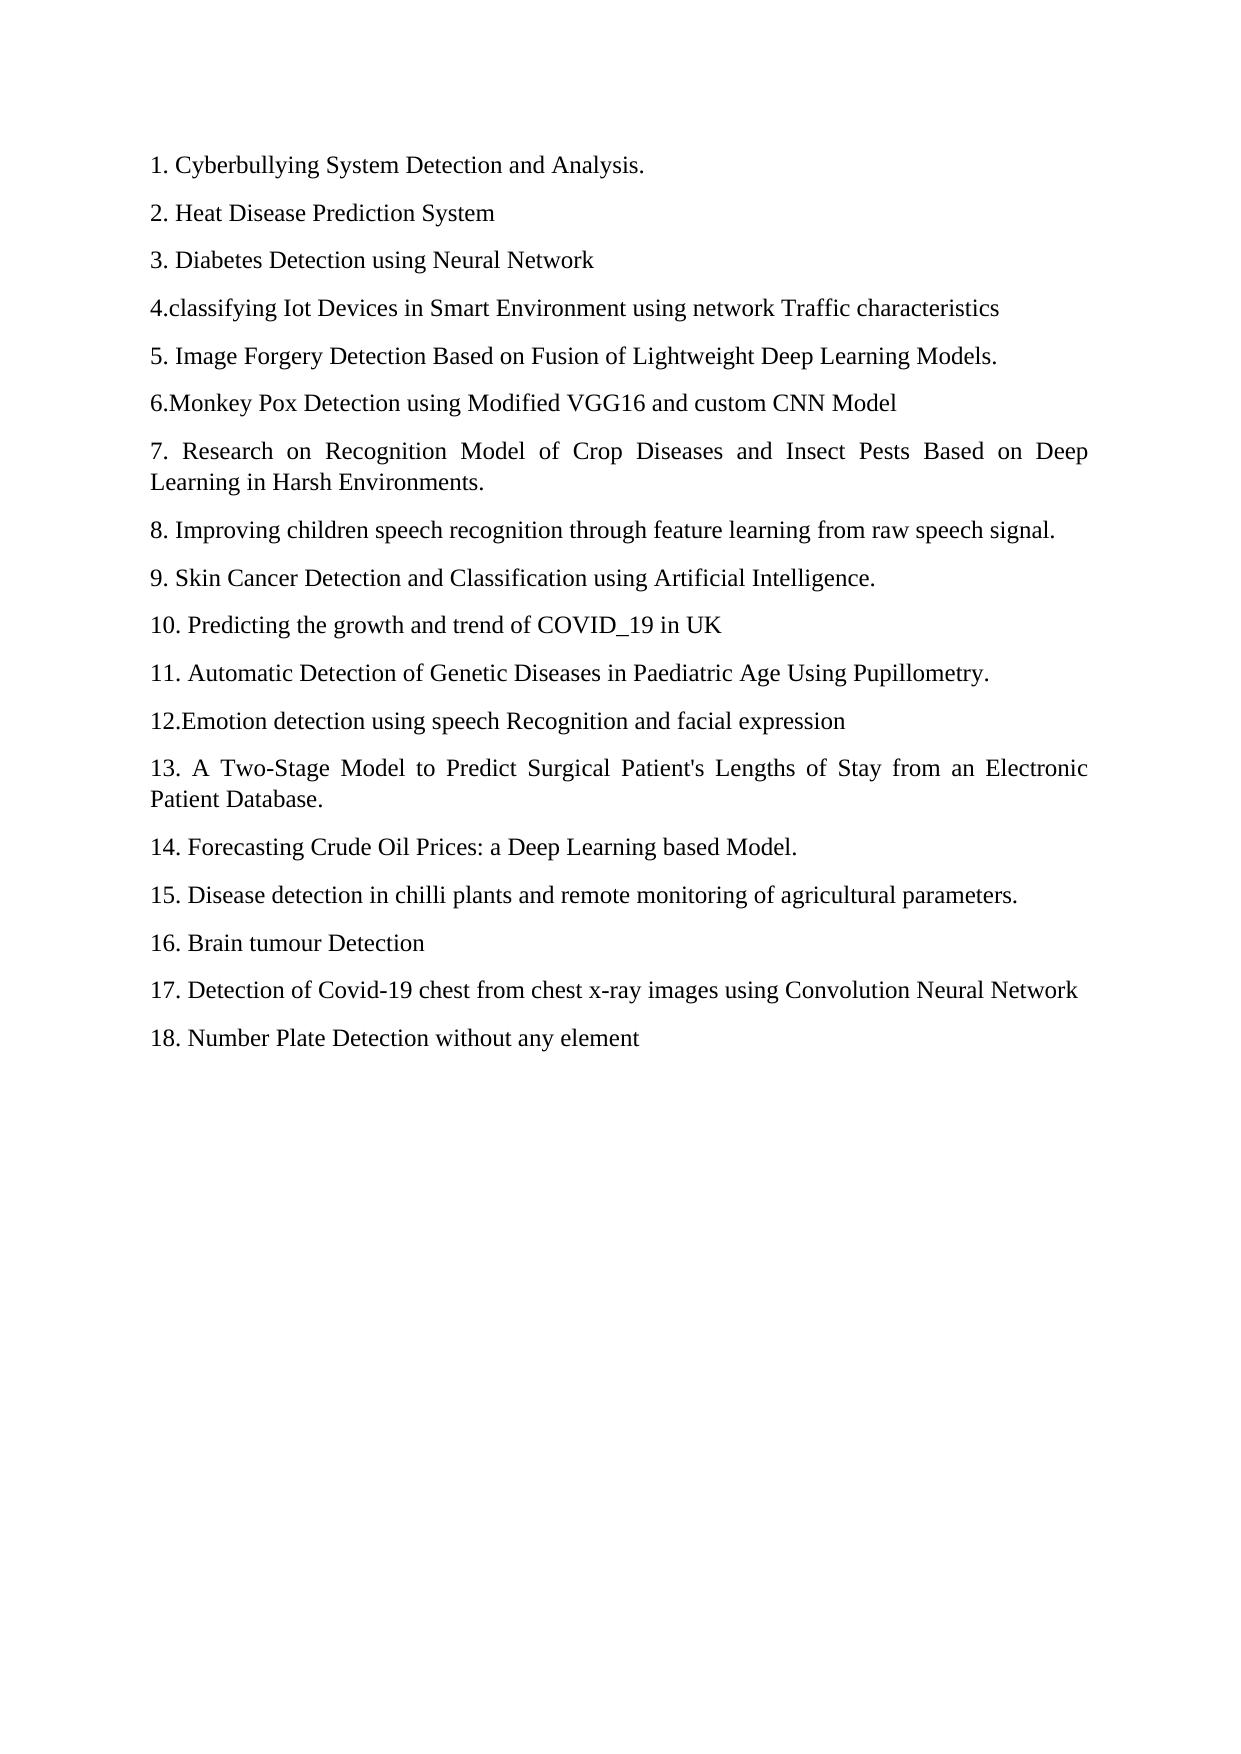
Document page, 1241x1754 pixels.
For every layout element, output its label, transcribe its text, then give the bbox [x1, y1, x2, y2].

text 12.Emotion detection using speech Recognition and facial expression [150, 706, 1090, 734]
text 7. Research on Recognition Model of Crop Diseases and Insect Pests Based on Deep Learning in Harsh Environments. [150, 436, 1090, 496]
text 9. Skin Cancer Detection and Classification using Artificial Intelligence. [150, 563, 1090, 591]
text 13. A Two-Stage Model to Predict Surgical Patient's Lengths of Stay from an Electronic Patient Database. [150, 753, 1090, 813]
text 4.classifying Iot Devices in Smart Environment using network Traffic characteristics [150, 293, 1090, 322]
text 14. Forecasting Crude Oil Prices: a Deep Learning based Model. [150, 832, 1090, 861]
text 1. Cyberbullying System Detection and Analysis. [150, 150, 1090, 179]
text 18. Number Plate Detection without any element [150, 1023, 1090, 1052]
text 16. Brain tumour Detection [150, 928, 1090, 956]
text 2. Heat Disease Prediction System [150, 198, 1090, 226]
text 17. Detection of Covid-19 chest from chest x-ray images using Convolution Neural Network [150, 975, 1090, 1004]
text 3. Diabetes Detection using Neural Network [150, 245, 1090, 274]
text 8. Improving children speech recognition through feature learning from raw speech signal. [150, 515, 1090, 544]
text 15. Disease detection in chilli plants and remote monitoring of agricultural parameters. [150, 880, 1090, 909]
text 10. Predicting the growth and trend of COVID_19 in UK [150, 610, 1090, 639]
text 5. Image Forgery Detection Based on Fusion of Lightweight Deep Learning Models. [150, 341, 1090, 369]
text 6.Monkey Pox Detection using Modified VGG16 and custom CNN Model [150, 388, 1090, 417]
text 11. Automatic Detection of Genetic Diseases in Paediatric Age Using Pupillometry. [150, 658, 1090, 687]
